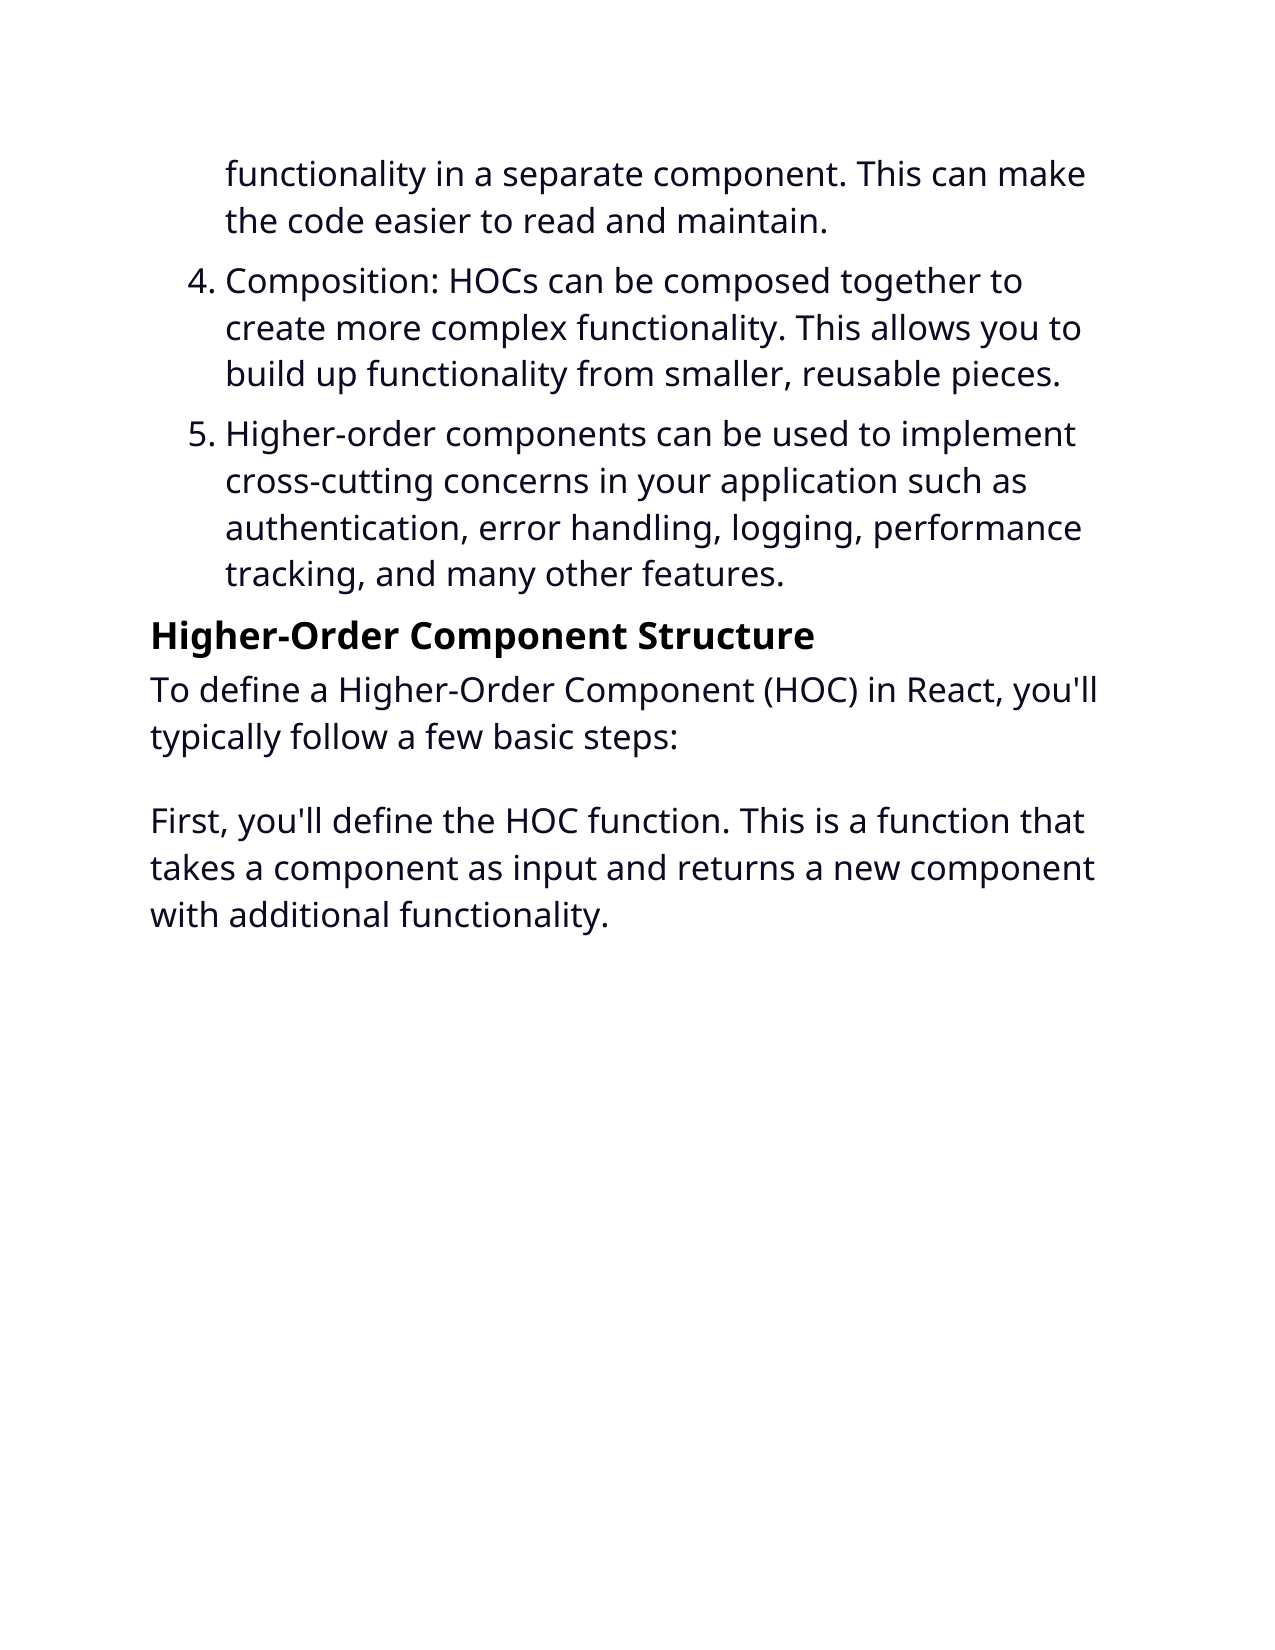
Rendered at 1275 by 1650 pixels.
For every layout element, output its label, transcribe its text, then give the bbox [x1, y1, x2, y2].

text First, you'll define the HOC function. This is a function that takes a component as input and returns a new component with additional functionality. [150, 797, 1125, 937]
list Higher-order components can be used to implement cross-cutting concerns in your application such as authentication, error handling, logging, performance tracking, and many other features. [187, 409, 1125, 597]
list Composition: HOCs can be composed together to create more complex functionality. This allows you to build up functionality from smaller, reusable pieces. [187, 256, 1125, 397]
text Higher-Order Component Structure [150, 609, 1125, 660]
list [187, 150, 1125, 244]
text To define a Higher-Order Component (HOC) in React, you'll typically follow a few basic steps: [150, 665, 1125, 759]
